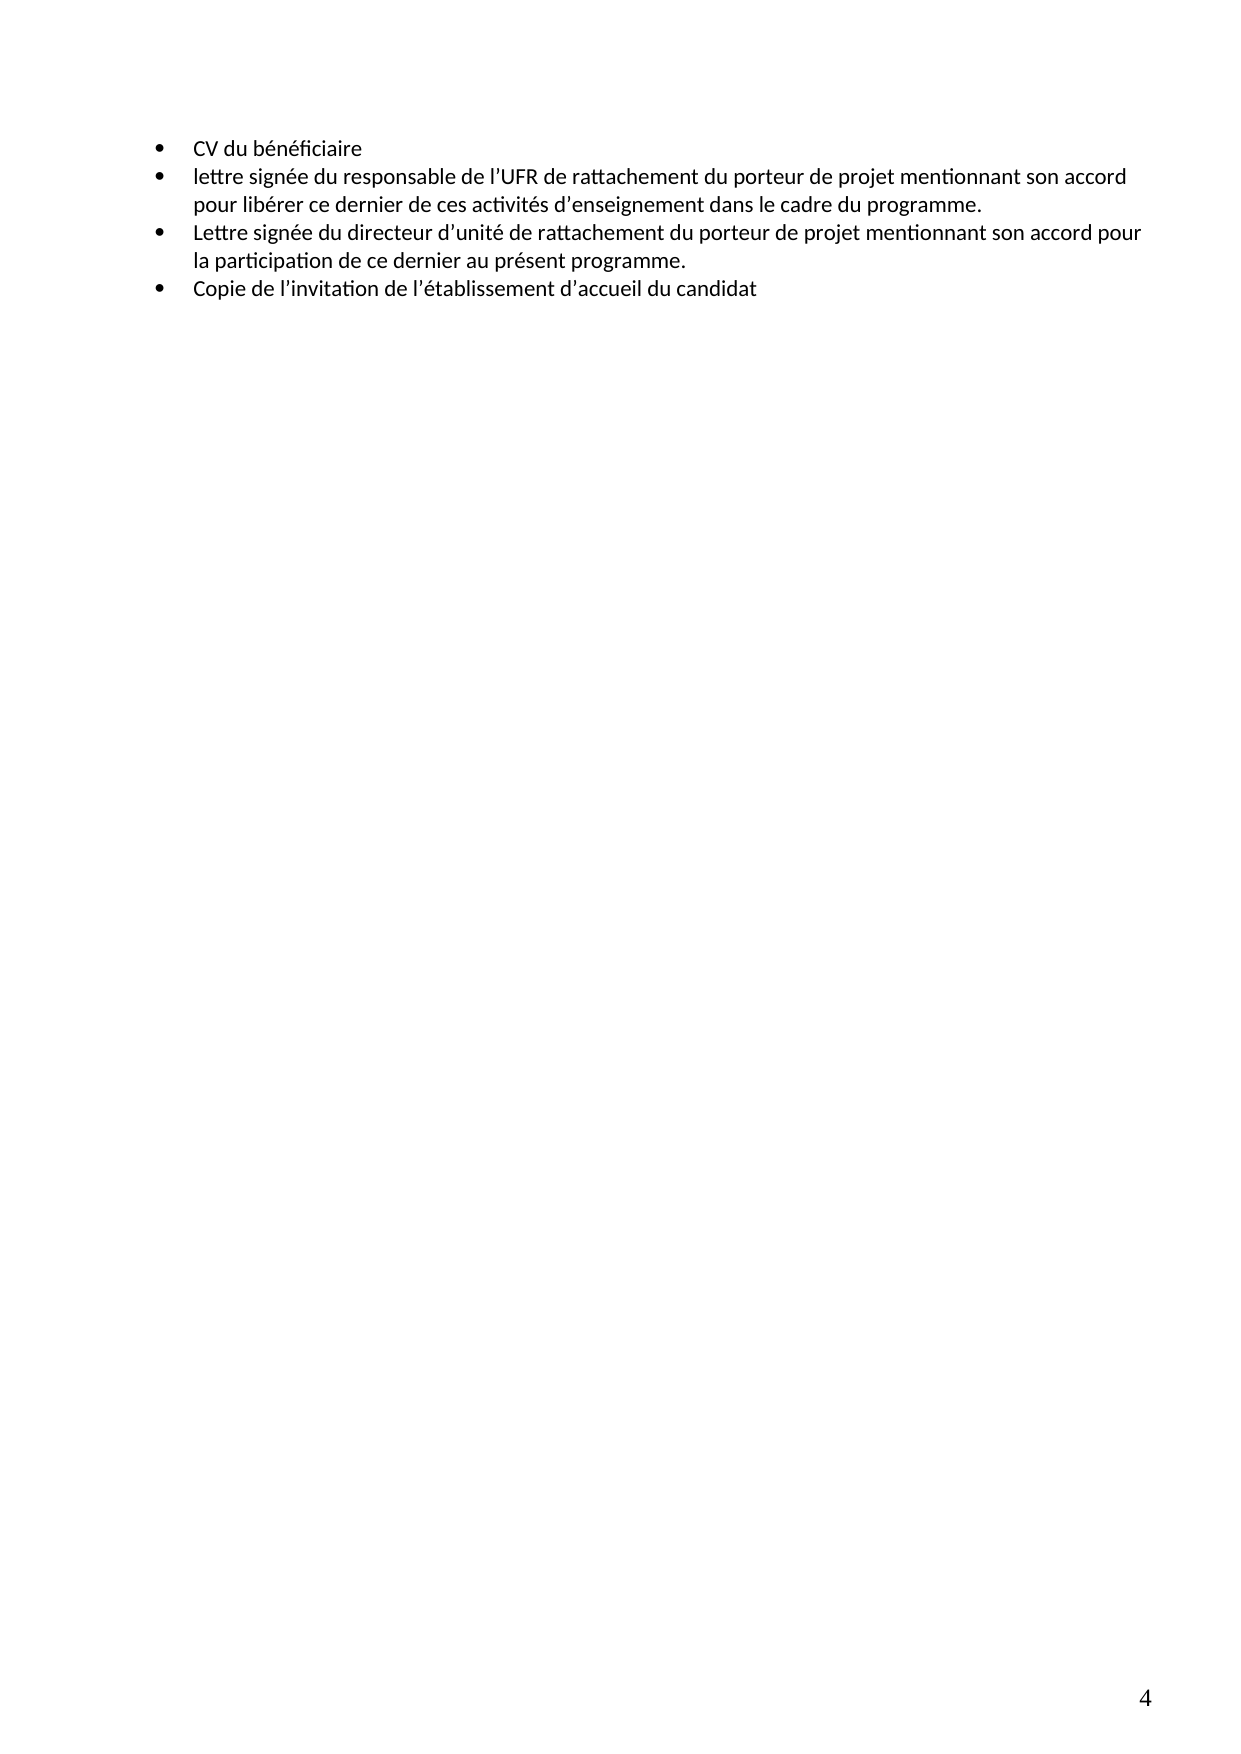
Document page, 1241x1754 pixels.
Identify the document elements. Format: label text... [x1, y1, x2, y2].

list Lettre signée du directeur d’unité de rattachement du porteur de projet mentionnant son accord pour la participation de ce dernier au présent programme. [156, 218, 1152, 274]
list lettre signée du responsable de l’UFR de rattachement du porteur de projet mentionnant son accord pour libérer ce dernier de ces activités d’enseignement dans le cadre du programme. [156, 162, 1152, 218]
list Copie de l’invitation de l’établissement d’accueil du candidat [156, 274, 1152, 302]
list CV du bénéficiaire [156, 134, 1152, 162]
